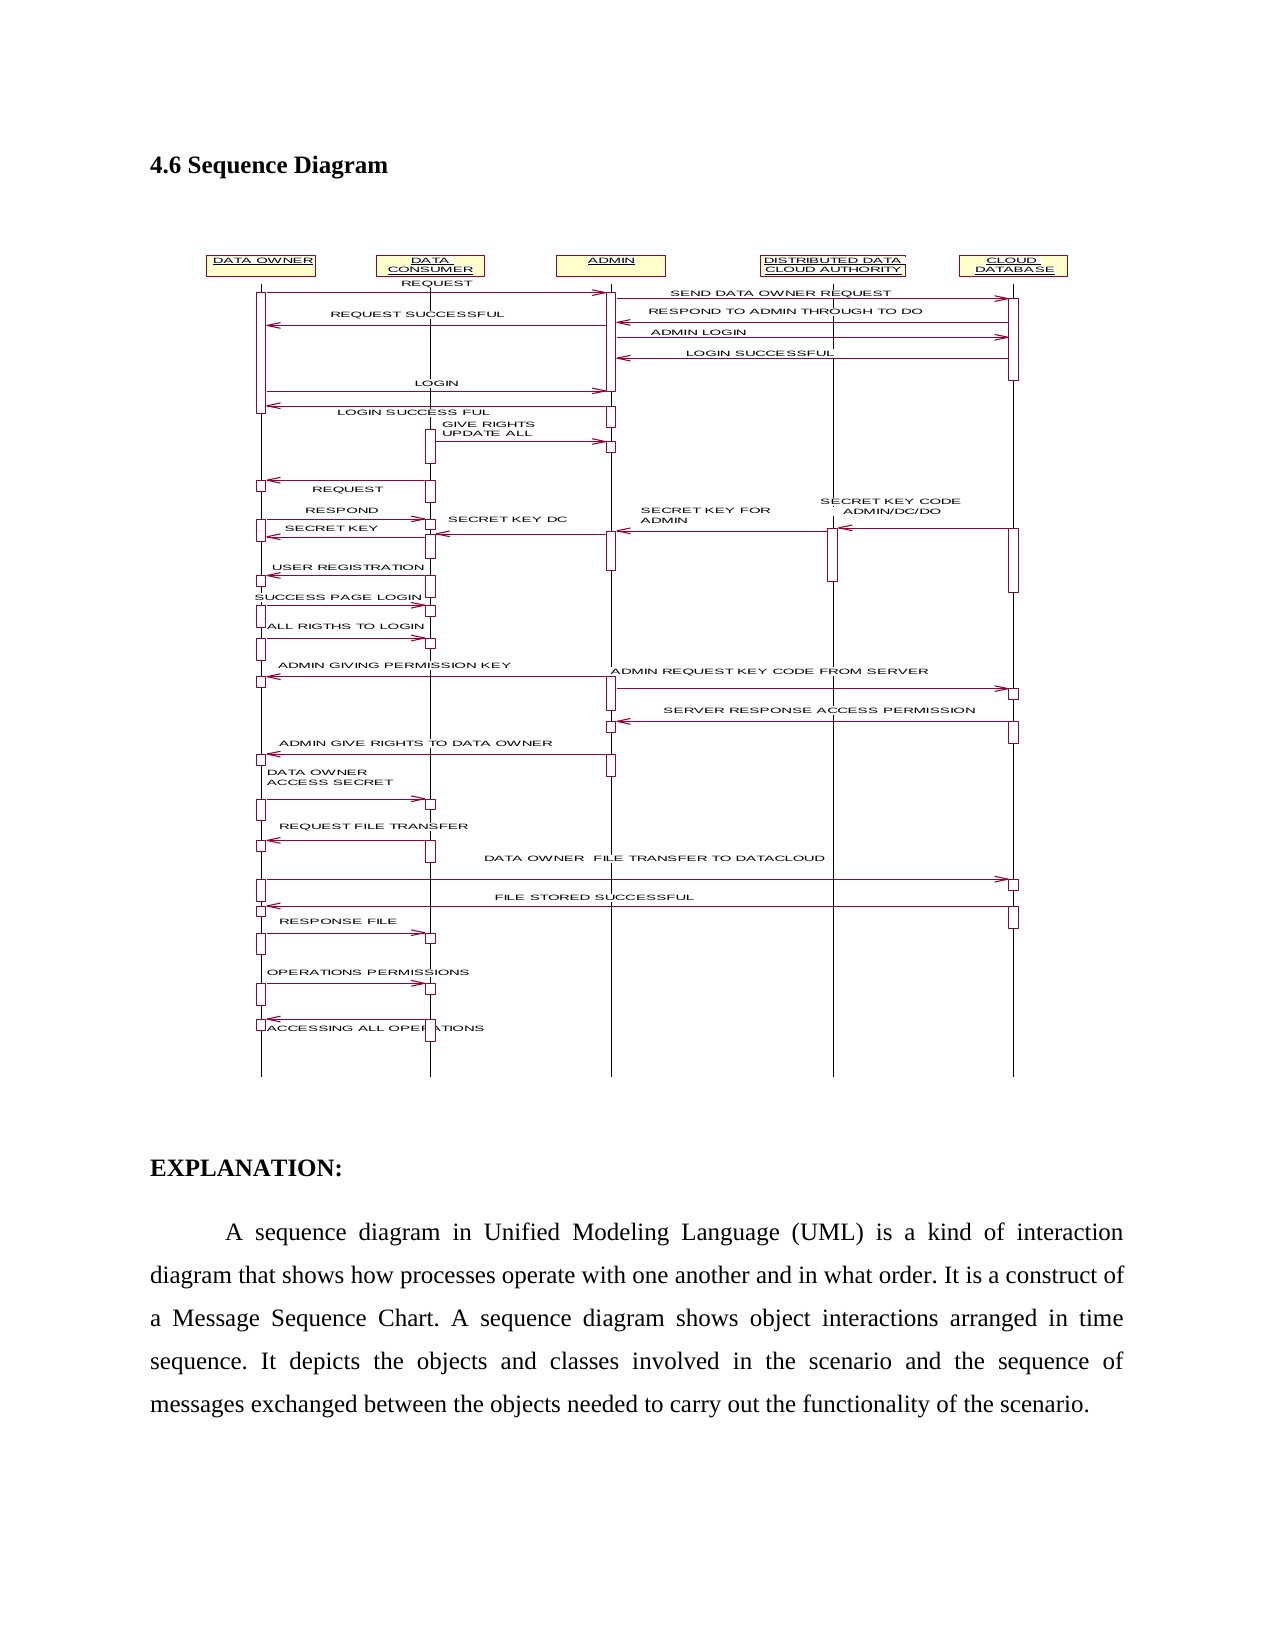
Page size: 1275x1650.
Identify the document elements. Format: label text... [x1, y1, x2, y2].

text 4.6 Sequence Diagram [150, 150, 1125, 179]
text A sequence diagram in Unified Modeling Language (UML) is a kind of interaction diagram that shows how processes operate with one another and in what order. It is a construct of a Message Sequence Chart. A sequence diagram shows object interactions arranged in time sequence. It depicts the objects and classes involved in the scenario and the sequence of messages exchanged between the objects needed to carry out the functionality of the scenario. [150, 1217, 1125, 1418]
text EXPLANATION: [150, 1153, 1125, 1182]
